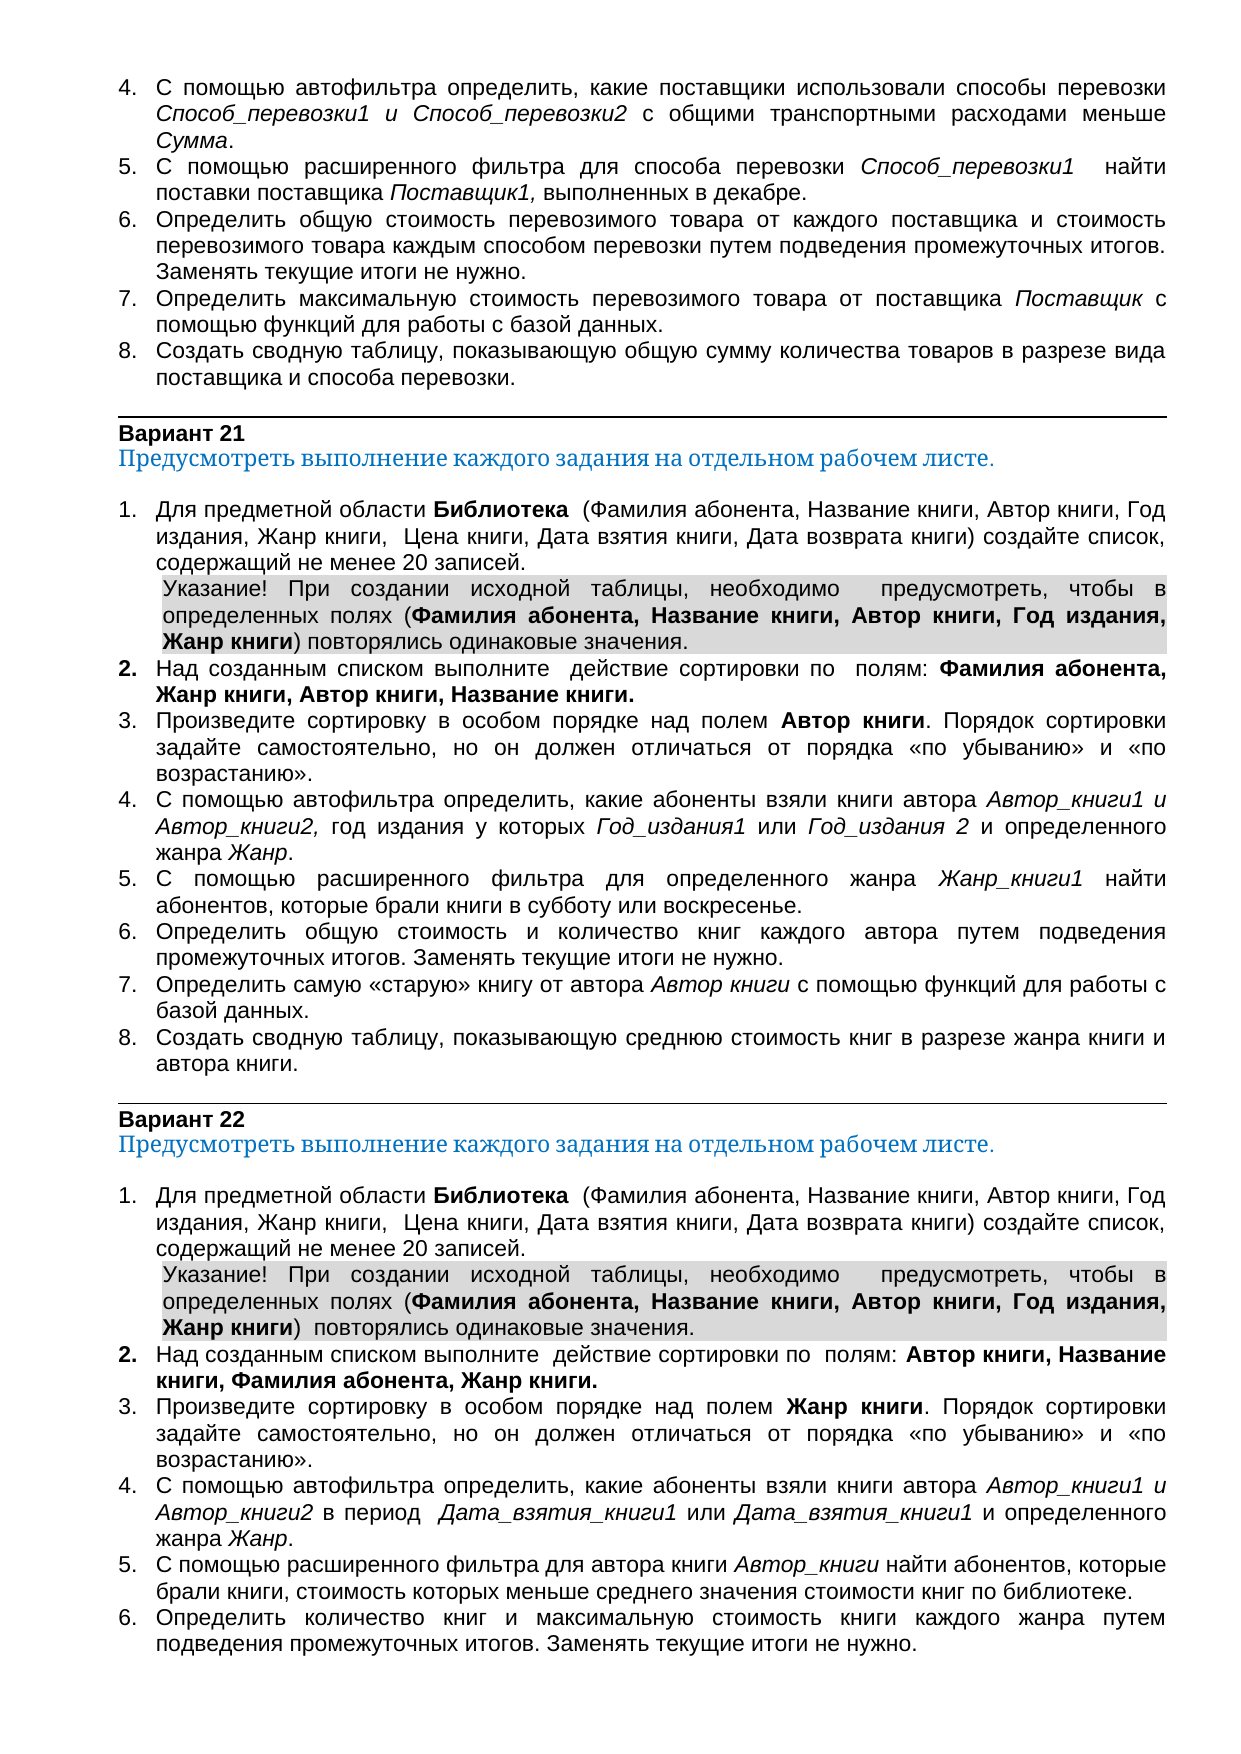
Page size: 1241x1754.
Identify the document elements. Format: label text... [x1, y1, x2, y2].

list Над созданным списком выполните действие сортировки по полям: Фамилия абонента, Жанр книги, Автор книги, Название книги. [118, 654, 1167, 707]
list С помощью автофильтра определить, какие абоненты взяли книги автора Автор_книги1 и Автор_книги2, год издания у которых Год_издания1 или Год_издания 2 и определенного жанра Жанр. [118, 786, 1167, 865]
list Определить самую «старую» книгу от автора Автор книги с помощью функций для работы с базой данных. [118, 971, 1167, 1023]
list Создать сводную таблицу, показывающую среднюю стоимость книг в разрезе жанра книги и автора книги. [118, 1023, 1167, 1076]
list С помощью автофильтра определить, какие поставщики использовали способы перевозки Способ_перевозки1 и Способ_перевозки2 с общими транспортными расходами меньше Сумма. [118, 74, 1167, 153]
text Предусмотреть выполнение каждого задания на отдельном рабочем листе. [118, 446, 1167, 472]
list С помощью расширенного фильтра для автора книги Автор_книги найти абонентов, которые брали книги, стоимость которых меньше среднего значения стоимости книг по библиотеке. [118, 1551, 1167, 1604]
list Определить количество книг и максимальную стоимость книги каждого жанра путем подведения промежуточных итогов. Заменять текущие итоги не нужно. [118, 1604, 1167, 1657]
list Произведите сортировку в особом порядке над полем Автор книги. Порядок сортировки задайте самостоятельно, но он должен отличаться от порядка «по убыванию» и «по возрастанию». [118, 707, 1167, 786]
list С помощью расширенного фильтра для способа перевозки Способ_перевозки1 найти поставки поставщика Поставщик1, выполненных в декабре. [118, 153, 1167, 206]
list С помощью автофильтра определить, какие абоненты взяли книги автора Автор_книги1 и Автор_книги2 в период Дата_взятия_книги1 или Дата_взятия_книги1 и определенного жанра Жанр. [118, 1472, 1167, 1551]
list Создать сводную таблицу, показывающую общую сумму количества товаров в разрезе вида поставщика и способа перевозки. [118, 337, 1167, 390]
list Над созданным списком выполните действие сортировки по полям: Автор книги, Название книги, Фамилия абонента, Жанр книги. [118, 1341, 1167, 1393]
list Произведите сортировку в особом порядке над полем Жанр книги. Порядок сортировки задайте самостоятельно, но он должен отличаться от порядка «по убыванию» и «по возрастанию». [118, 1393, 1167, 1472]
subtitle Вариант 22 [118, 1104, 1167, 1132]
list Определить общую стоимость перевозимого товара от каждого поставщика и стоимость перевозимого товара каждым способом перевозки путем подведения промежуточных итогов. Заменять текущие итоги не нужно. [118, 206, 1167, 285]
list Определить максимальную стоимость перевозимого товара от поставщика Поставщик с помощью функций для работы с базой данных. [118, 285, 1167, 337]
list Определить общую стоимость и количество книг каждого автора путем подведения промежуточных итогов. Заменять текущие итоги не нужно. [118, 918, 1167, 971]
text Предусмотреть выполнение каждого задания на отдельном рабочем листе. [118, 1132, 1167, 1158]
subtitle Вариант 21 [118, 418, 1167, 446]
list С помощью расширенного фильтра для определенного жанра Жанр_книги1 найти абонентов, которые брали книги в субботу или воскресенье. [118, 865, 1167, 918]
